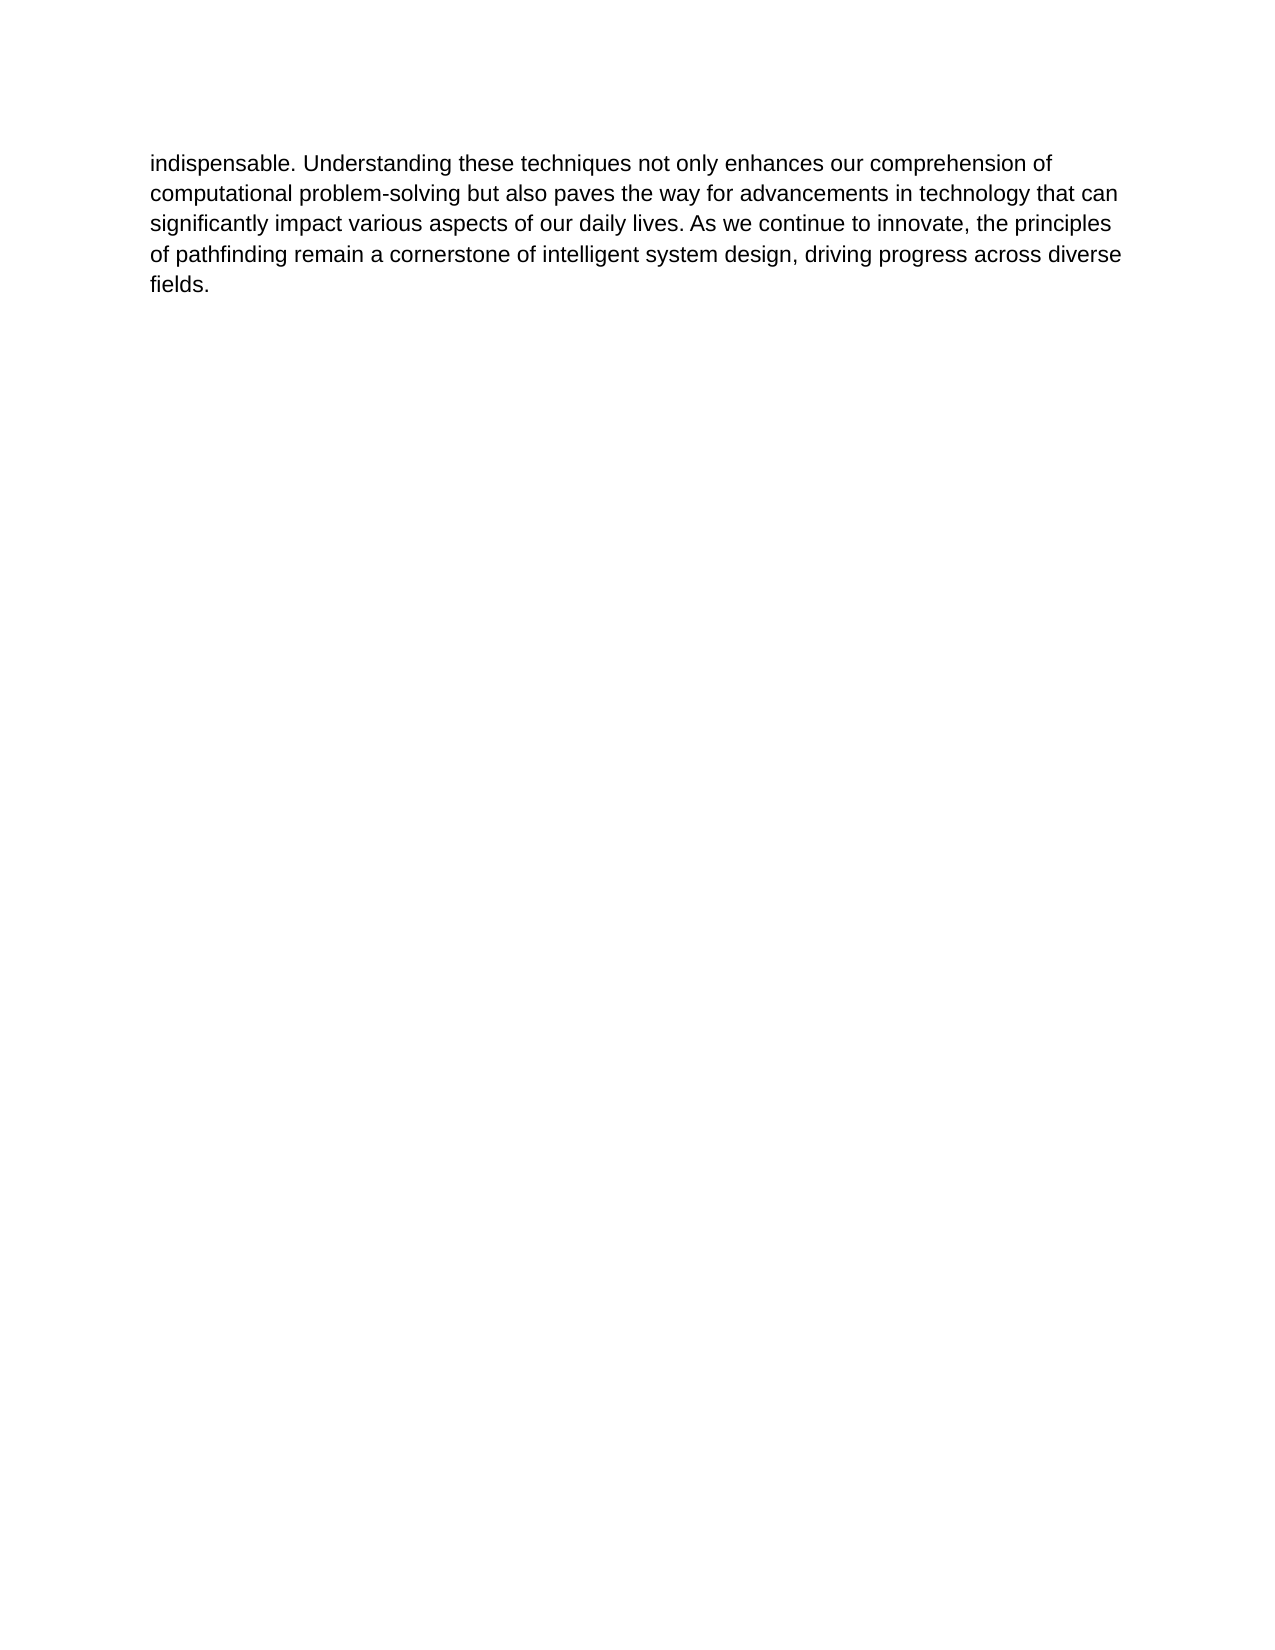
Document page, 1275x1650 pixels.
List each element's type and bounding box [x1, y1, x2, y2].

text [150, 150, 1125, 297]
